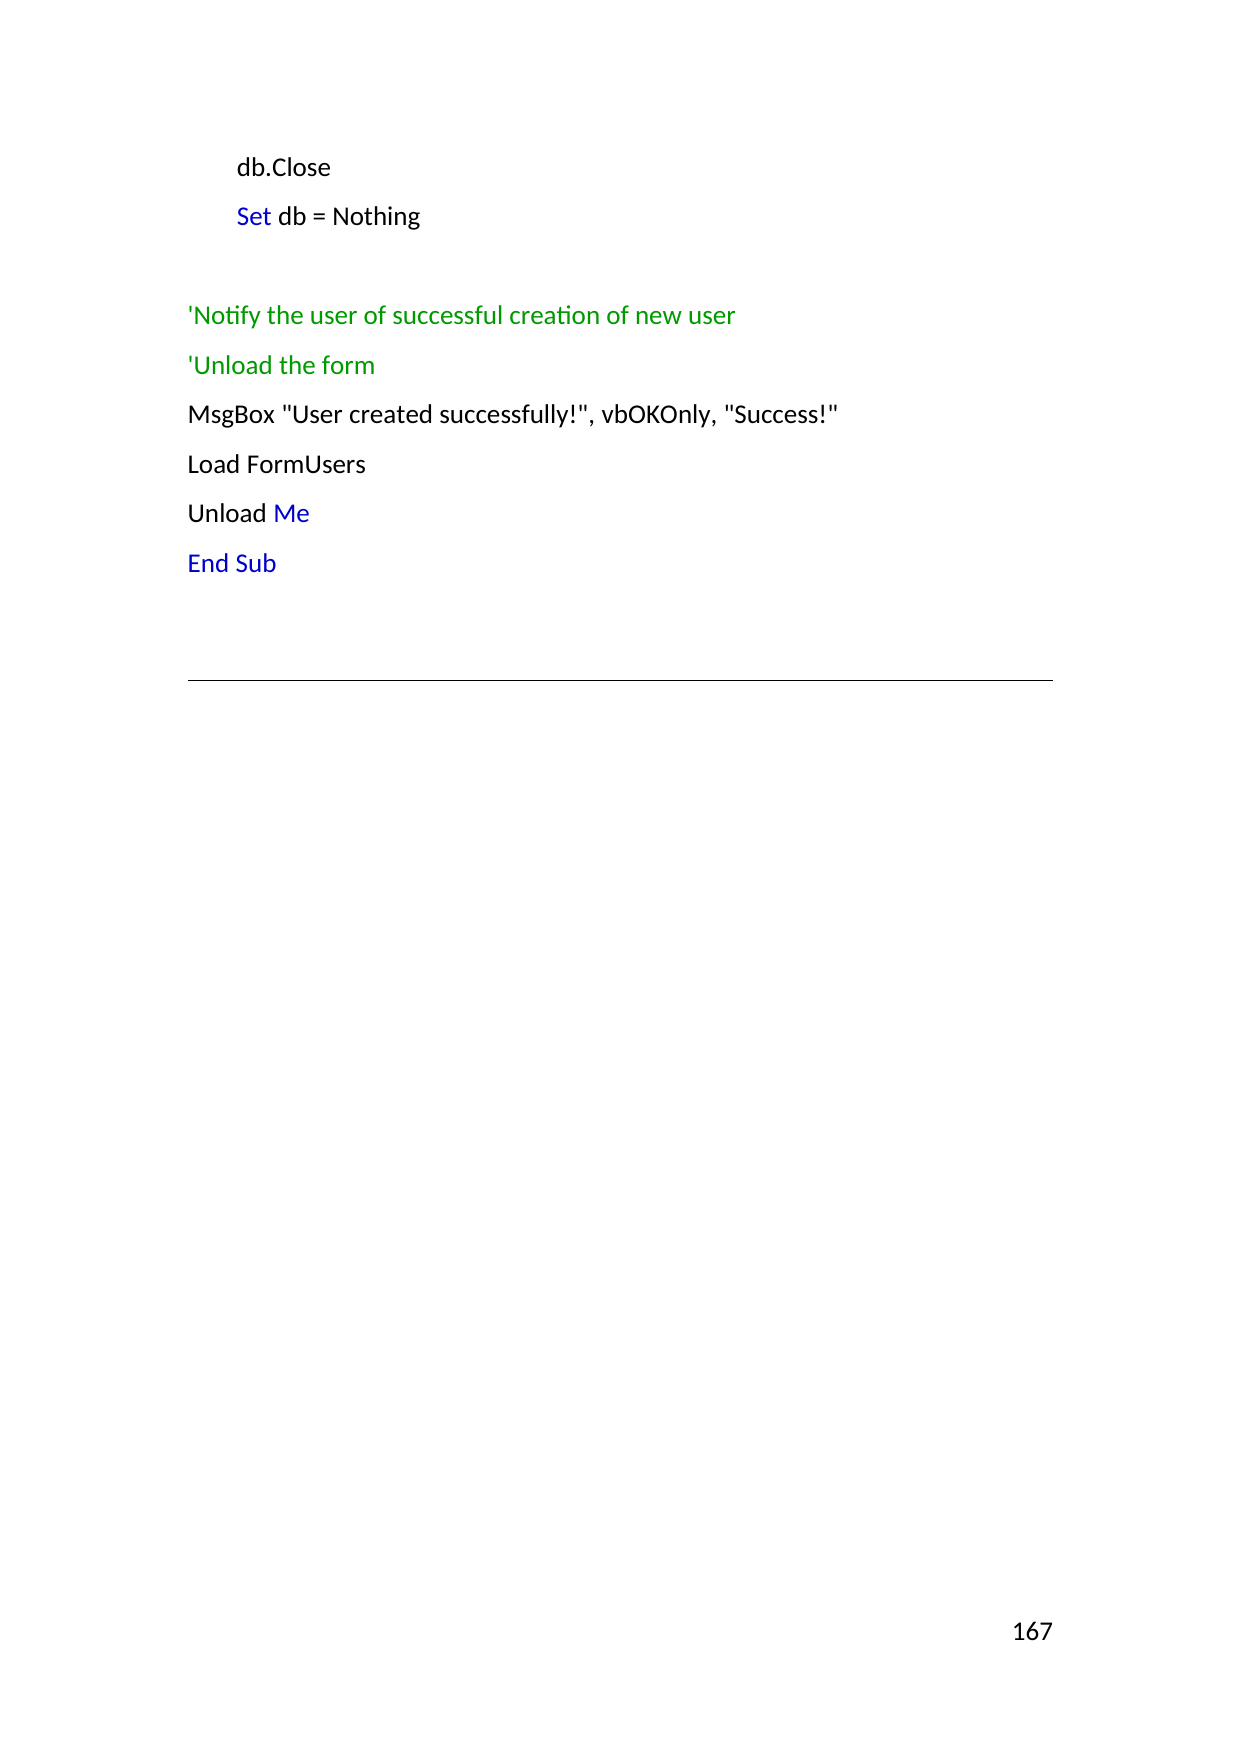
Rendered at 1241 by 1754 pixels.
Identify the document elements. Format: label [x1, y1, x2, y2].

text [187, 150, 1053, 681]
